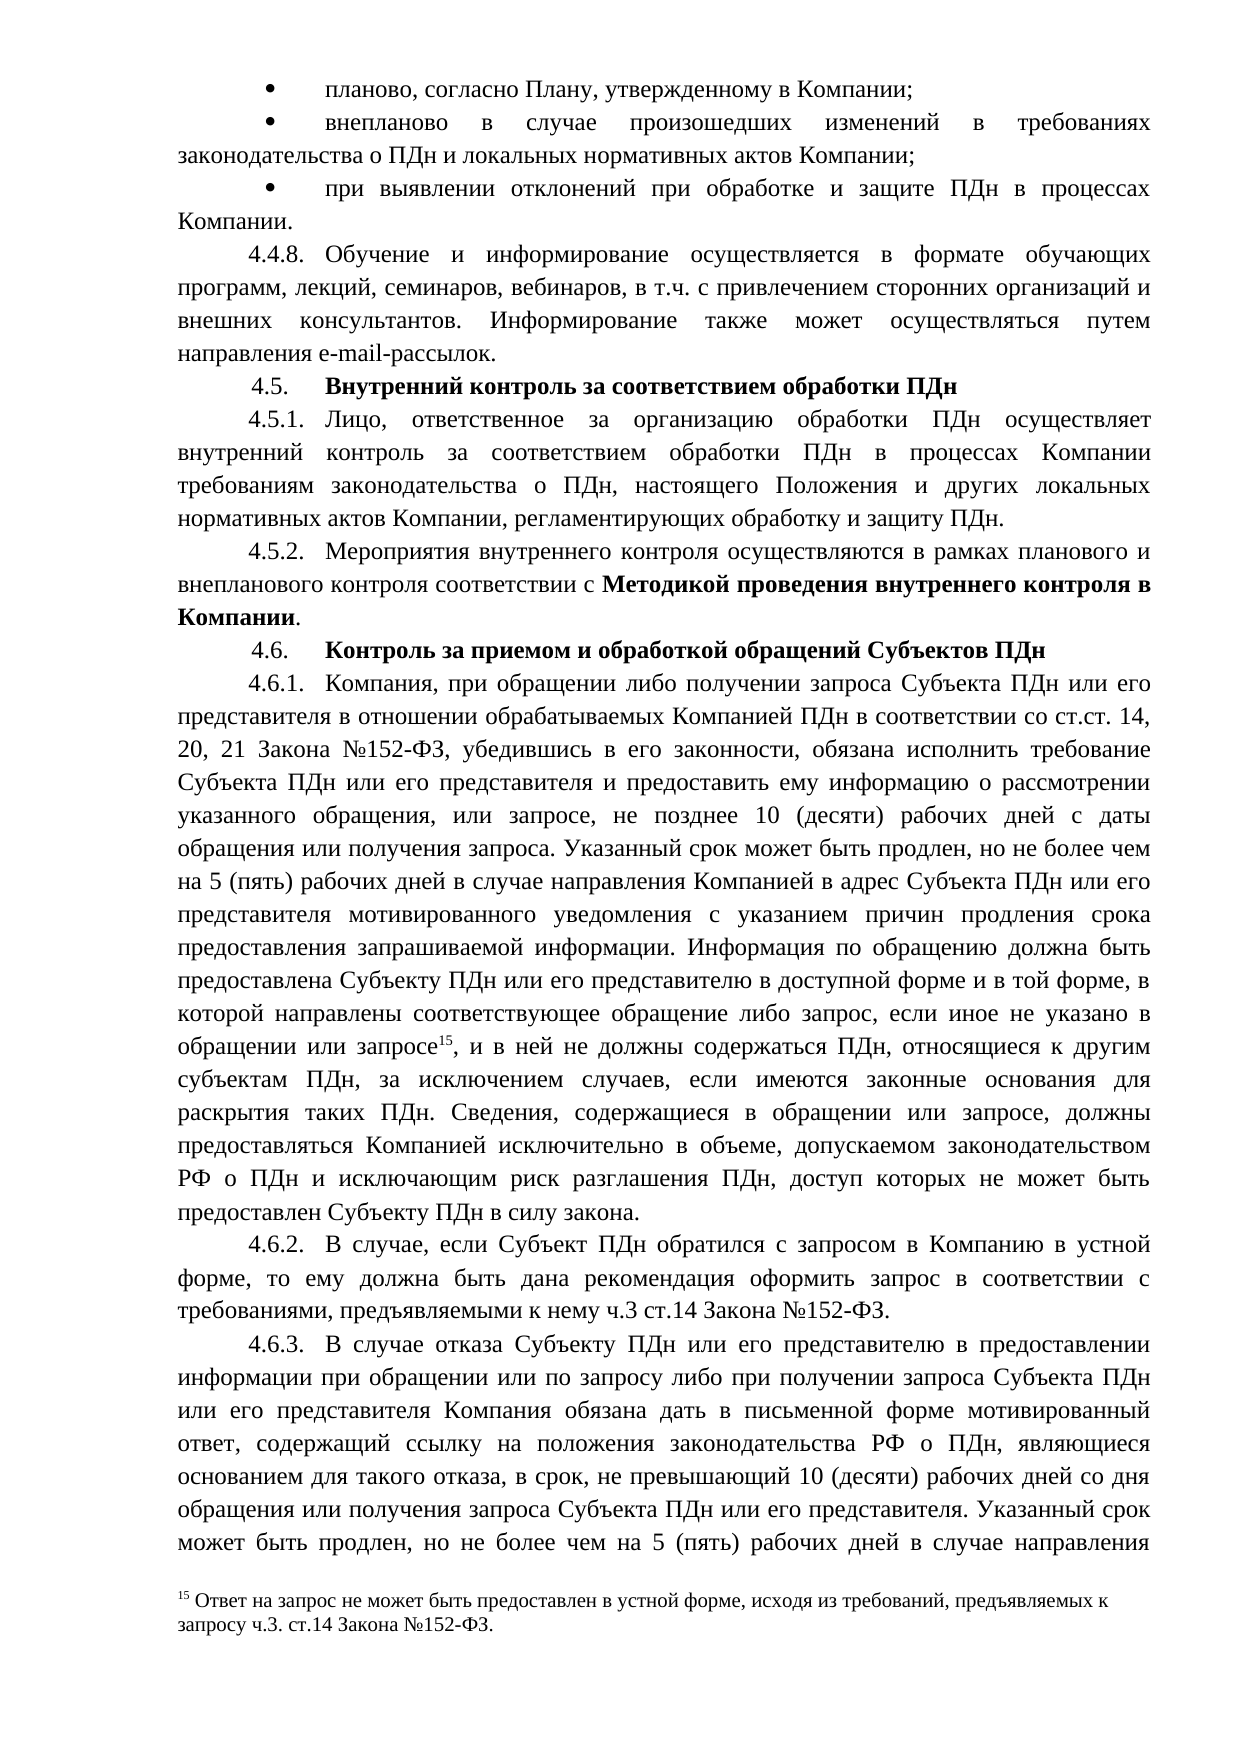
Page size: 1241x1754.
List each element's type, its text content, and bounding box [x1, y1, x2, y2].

list внепланово в случае произошедших изменений в требованиях законодательства о ПДн и локальных нормативных актов Компании; [177, 107, 1152, 169]
list Компания, при обращении либо получении запроса Субъекта ПДн или его представителя в отношении обрабатываемых Компанией ПДн в соответствии со ст.ст. 14, 20, 21 Закона №152-ФЗ, убедившись в его законности, обязана исполнить требование Субъекта ПДн или его представителя и предоставить ему информацию о рассмотрении указанного обращения, или запросе, не позднее 10 (десяти) рабочих дней с даты обращения или получения запроса. Указанный срок может быть продлен, но не более чем на 5 (пять) рабочих дней в случае направления Компанией в адрес Субъекта ПДн или его представителя мотивированного уведомления с указанием причин продления срока предоставления запрашиваемой информации. Информация по обращению должна быть предоставлена Субъекту ПДн или его представителю в доступной форме и в той форме, в которой направлены соответствующее обращение либо запрос, если иное не указано в обращении или запросе, и в ней не должны содержаться ПДн, относящиеся к другим субъектам ПДн, за исключением случаев, если имеются законные основания для раскрытия таких ПДн. Сведения, содержащиеся в обращении или запросе, должны предоставляться Компанией исключительно в объеме, допускаемом законодательством РФ о ПДн и исключающим риск разглашения ПДн, доступ которых не может быть предоставлен Субъекту ПДн в силу закона. [177, 668, 1152, 1225]
text Контроль за приемом и обработкой обращений Субъектов ПДн [177, 635, 1152, 664]
list планово, согласно Плану, утвержденному в Компании; [177, 74, 1152, 103]
text Внутренний контроль за соответствием обработки ПДн [177, 371, 1152, 400]
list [177, 1329, 1152, 1556]
list Обучение и информирование осуществляется в формате обучающих программ, лекций, семинаров, вебинаров, в т.ч. с привлечением сторонних организаций и внешних консультантов. Информирование также может осуществляться путем направления e-mail-рассылок. [177, 239, 1152, 367]
list В случае, если Субъект ПДн обратился с запросом в Компанию в устной форме, то ему должна быть дана рекомендация оформить запрос в соответствии с требованиями, предъявляемыми к нему ч.3 ст.14 Закона №152-ФЗ. [177, 1229, 1152, 1324]
list Лицо, ответственное за организацию обработки ПДн осуществляет внутренний контроль за соответствием обработки ПДн в процессах Компании требованиям законодательства о ПДн, настоящего Положения и других локальных нормативных актов Компании, регламентирующих обработку и защиту ПДн. [177, 404, 1152, 532]
list при выявлении отклонений при обработке и защите ПДн в процессах Компании. [177, 173, 1152, 235]
list Мероприятия внутреннего контроля осуществляются в рамках планового и внепланового контроля соответствии с Методикой проведения внутреннего контроля в Компании. [177, 536, 1152, 631]
